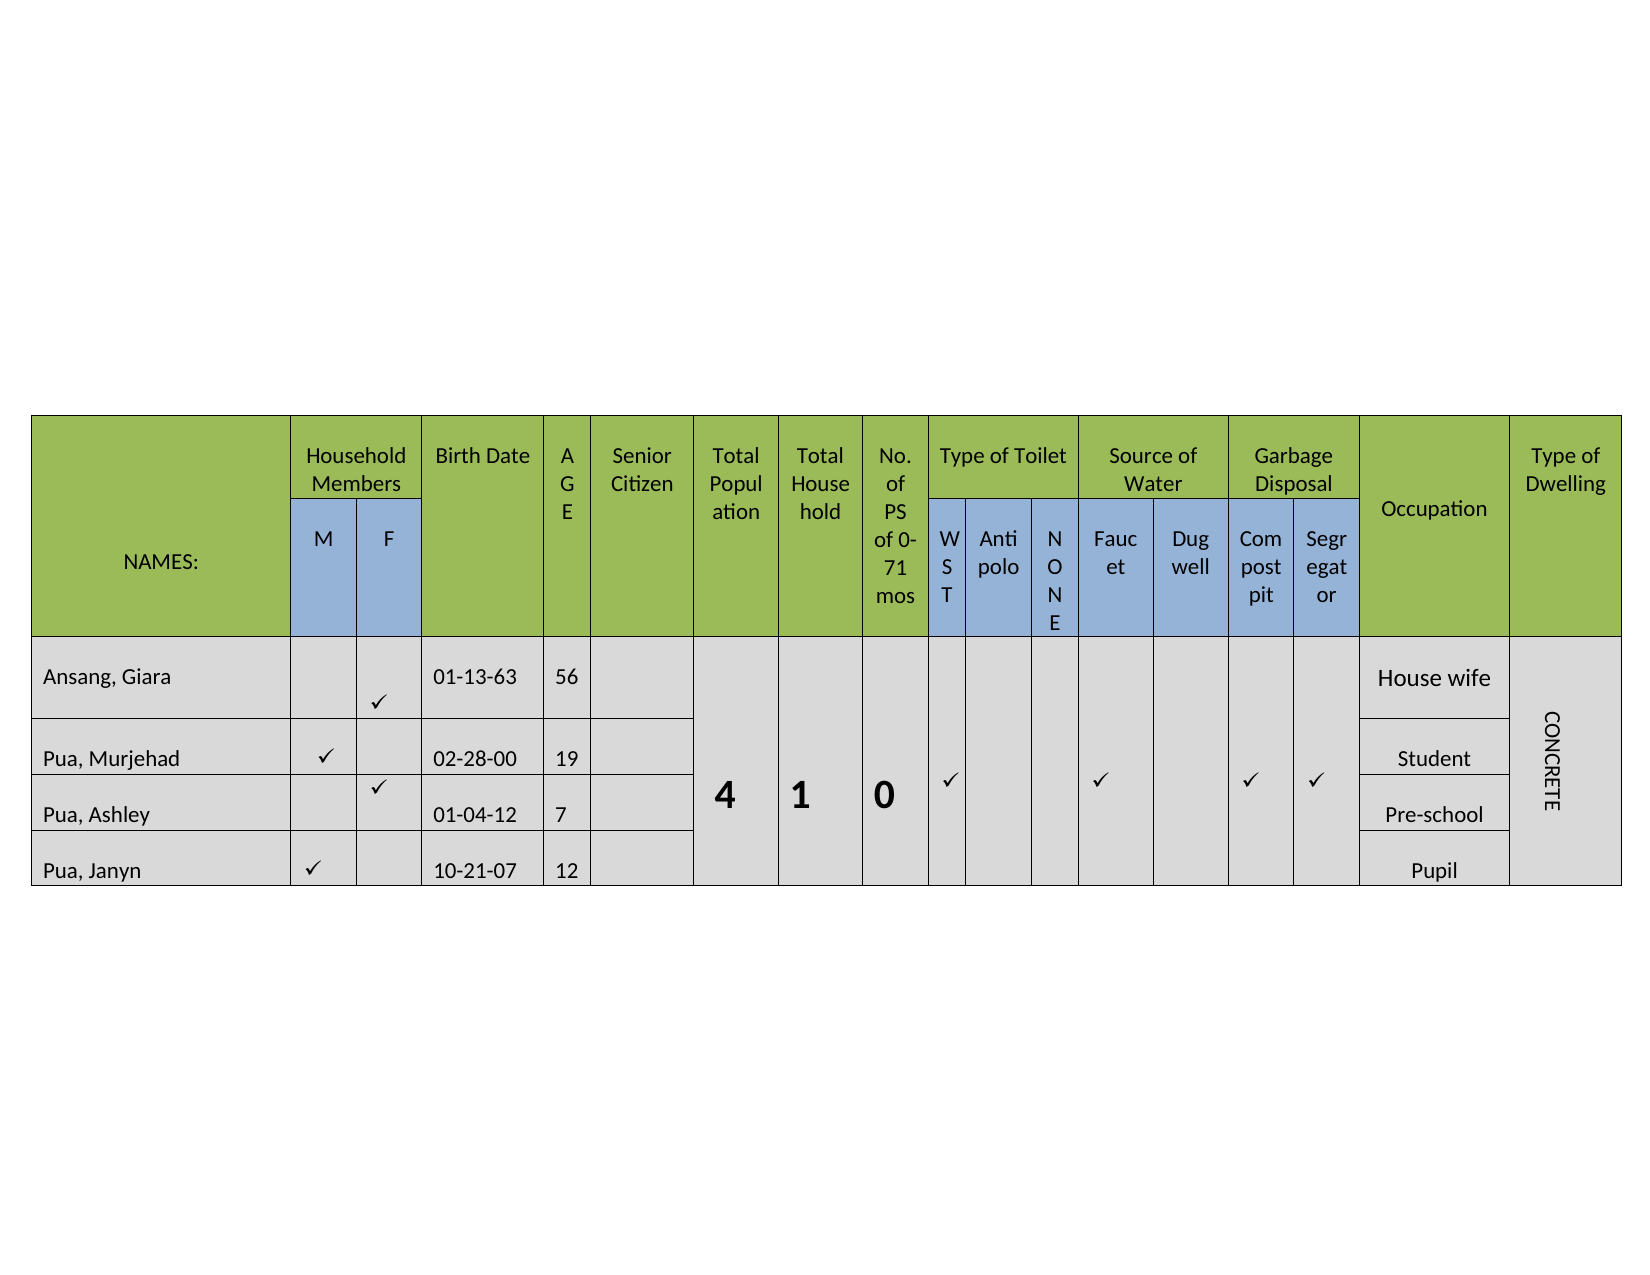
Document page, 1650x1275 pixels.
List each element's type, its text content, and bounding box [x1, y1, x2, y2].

table_cell [966, 637, 1031, 885]
table_cell [1154, 637, 1228, 885]
table_cell [357, 637, 421, 718]
table_cell Segregator [1294, 499, 1359, 636]
table_cell [1294, 637, 1359, 885]
table_header Total Population [694, 416, 778, 636]
table_cell 10-21-07 [422, 831, 543, 885]
table_cell Dugwell [1154, 499, 1228, 636]
table_cell [291, 719, 356, 774]
table_cell [357, 719, 421, 774]
table_cell Student [1360, 719, 1509, 774]
table_cell 01-13-63 [422, 637, 543, 718]
table_cell Antipolo [966, 499, 1031, 636]
table_header AGE [544, 416, 590, 636]
table_header NAMES: [32, 416, 290, 636]
table_cell [1079, 637, 1153, 885]
table_cell 19 [544, 719, 590, 774]
table_header No. of PS of 0-71 mos [863, 416, 928, 636]
table_header Garbage Disposal [1229, 416, 1359, 498]
table_header Total Household [779, 416, 862, 636]
table_cell 02-28-00 [422, 719, 543, 774]
table_cell [929, 637, 965, 885]
table_cell [291, 775, 356, 830]
table_header Source of Water [1079, 416, 1228, 498]
table_cell [591, 775, 693, 830]
table_header Birth Date [422, 416, 543, 636]
table_cell [357, 831, 421, 885]
table_cell Ansang, Giara [32, 637, 290, 718]
table_cell NONE [1032, 499, 1078, 636]
table_cell Pupil [1360, 831, 1509, 885]
table_cell Pua, Ashley [32, 775, 290, 830]
table_cell Pua, Murjehad [32, 719, 290, 774]
table_header Household Members [291, 416, 421, 498]
table_header Type of Dwelling [1510, 416, 1621, 636]
table_cell 1 [779, 637, 862, 885]
table_header Occupation [1360, 416, 1509, 636]
table_cell WST [929, 499, 965, 636]
table_cell [591, 719, 693, 774]
table_cell [1229, 637, 1293, 885]
table_cell [591, 831, 693, 885]
table_cell 56 [544, 637, 590, 718]
table_cell Compostpit [1229, 499, 1293, 636]
table_cell [591, 637, 693, 718]
table_cell M [291, 499, 356, 636]
table_cell F [357, 499, 421, 636]
table_cell [1032, 637, 1078, 885]
table_header Type of Toilet [929, 416, 1078, 498]
table_cell Pua, Janyn [32, 831, 290, 885]
table_cell 7 [544, 775, 590, 830]
table_cell House wife [1360, 637, 1509, 718]
table_cell [291, 831, 356, 885]
table_cell CONCRETE [1510, 637, 1621, 885]
table_cell 12 [544, 831, 590, 885]
table_cell 0 [863, 637, 928, 885]
table_cell [357, 775, 421, 830]
table_cell Pre-school [1360, 775, 1509, 830]
table_cell 4 [694, 637, 778, 885]
table_header Senior Citizen [591, 416, 693, 636]
table_cell 01-04-12 [422, 775, 543, 830]
table_cell [291, 637, 356, 718]
table_cell Faucet [1079, 499, 1153, 636]
